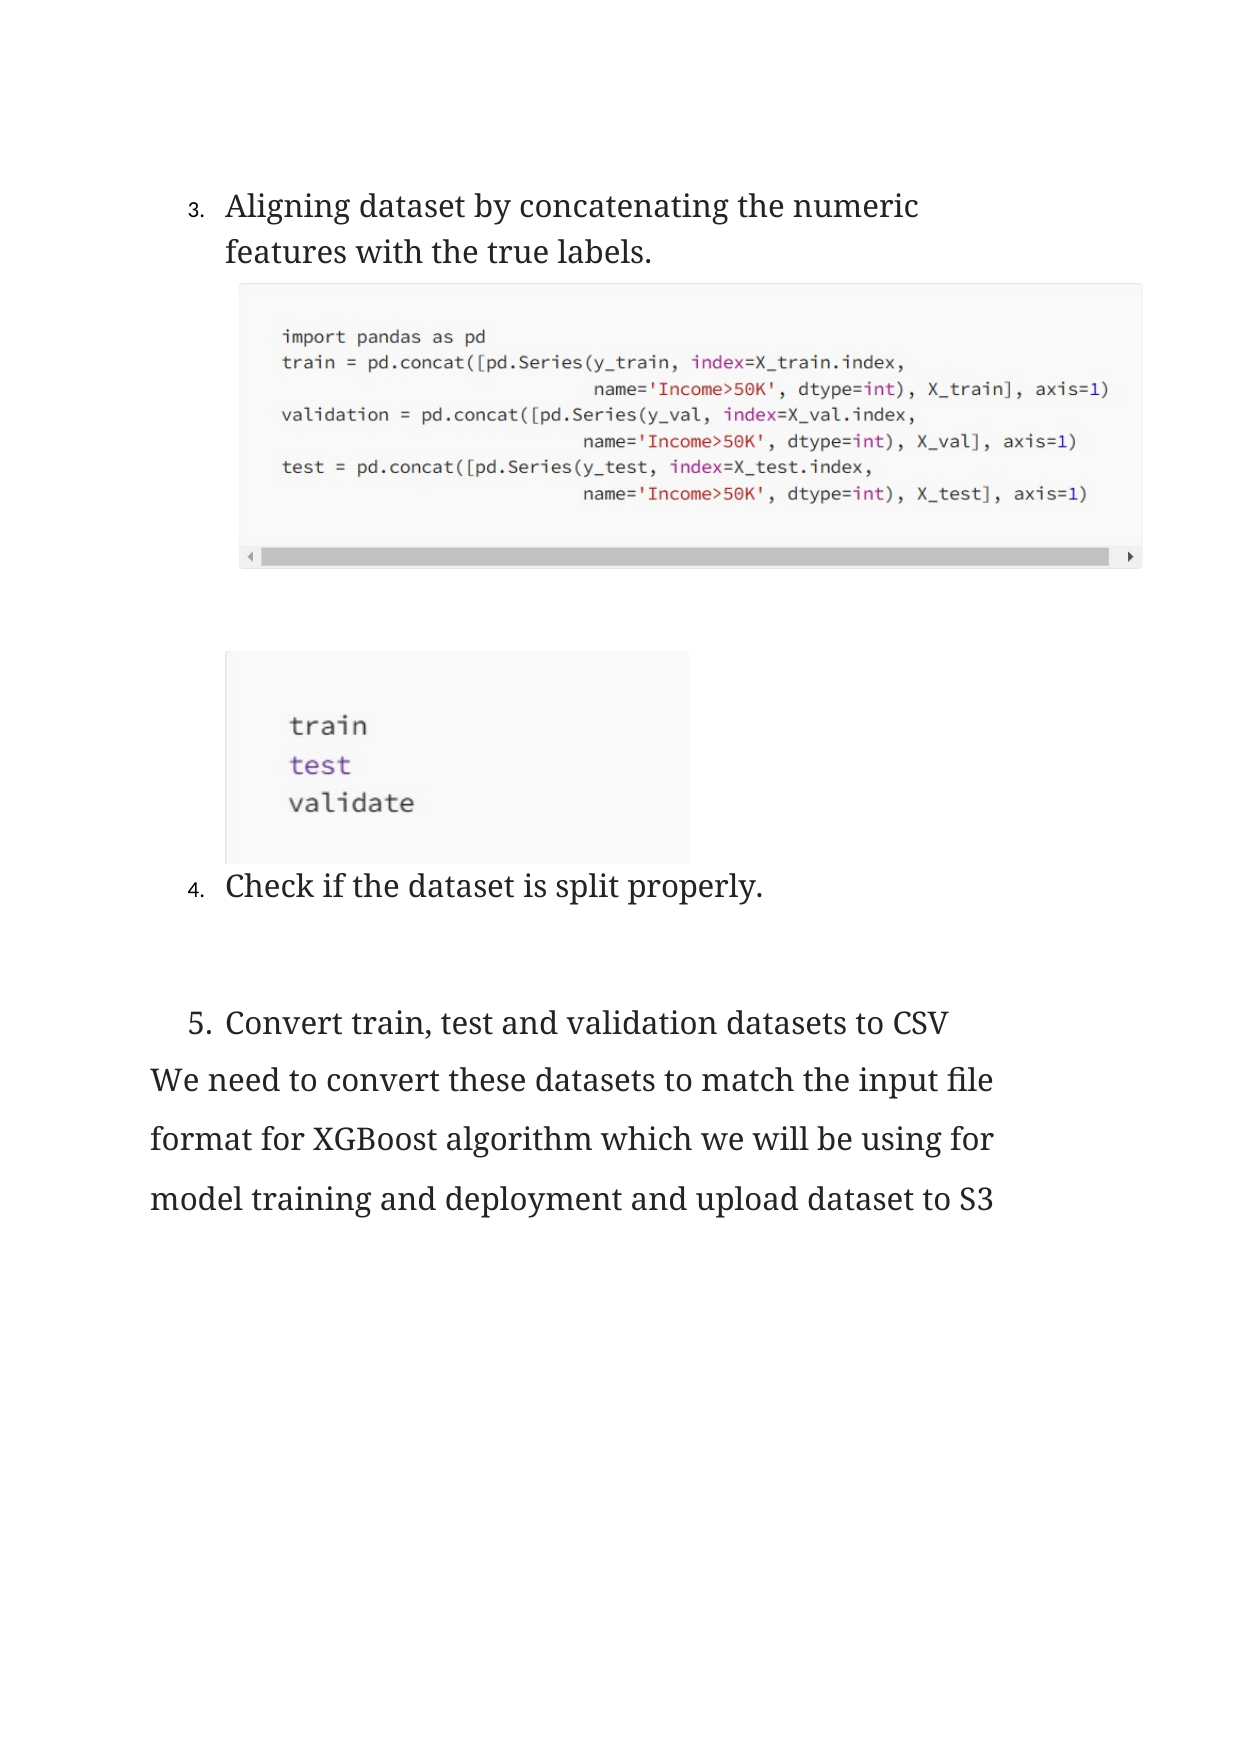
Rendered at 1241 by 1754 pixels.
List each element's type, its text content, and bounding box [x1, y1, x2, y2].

text We need to convert these datasets to match the input file format for XGBoost algorithm which we will be using for model training and deployment and upload dataset to S3 [150, 1058, 1093, 1219]
picture [238, 283, 1143, 569]
list Check if the dataset is split properly. [187, 613, 1240, 906]
list Aligning dataset by concatenating the numeric features with the true labels. [187, 184, 1047, 273]
list Convert train, test and validation datasets to CSV [187, 1001, 1240, 1043]
